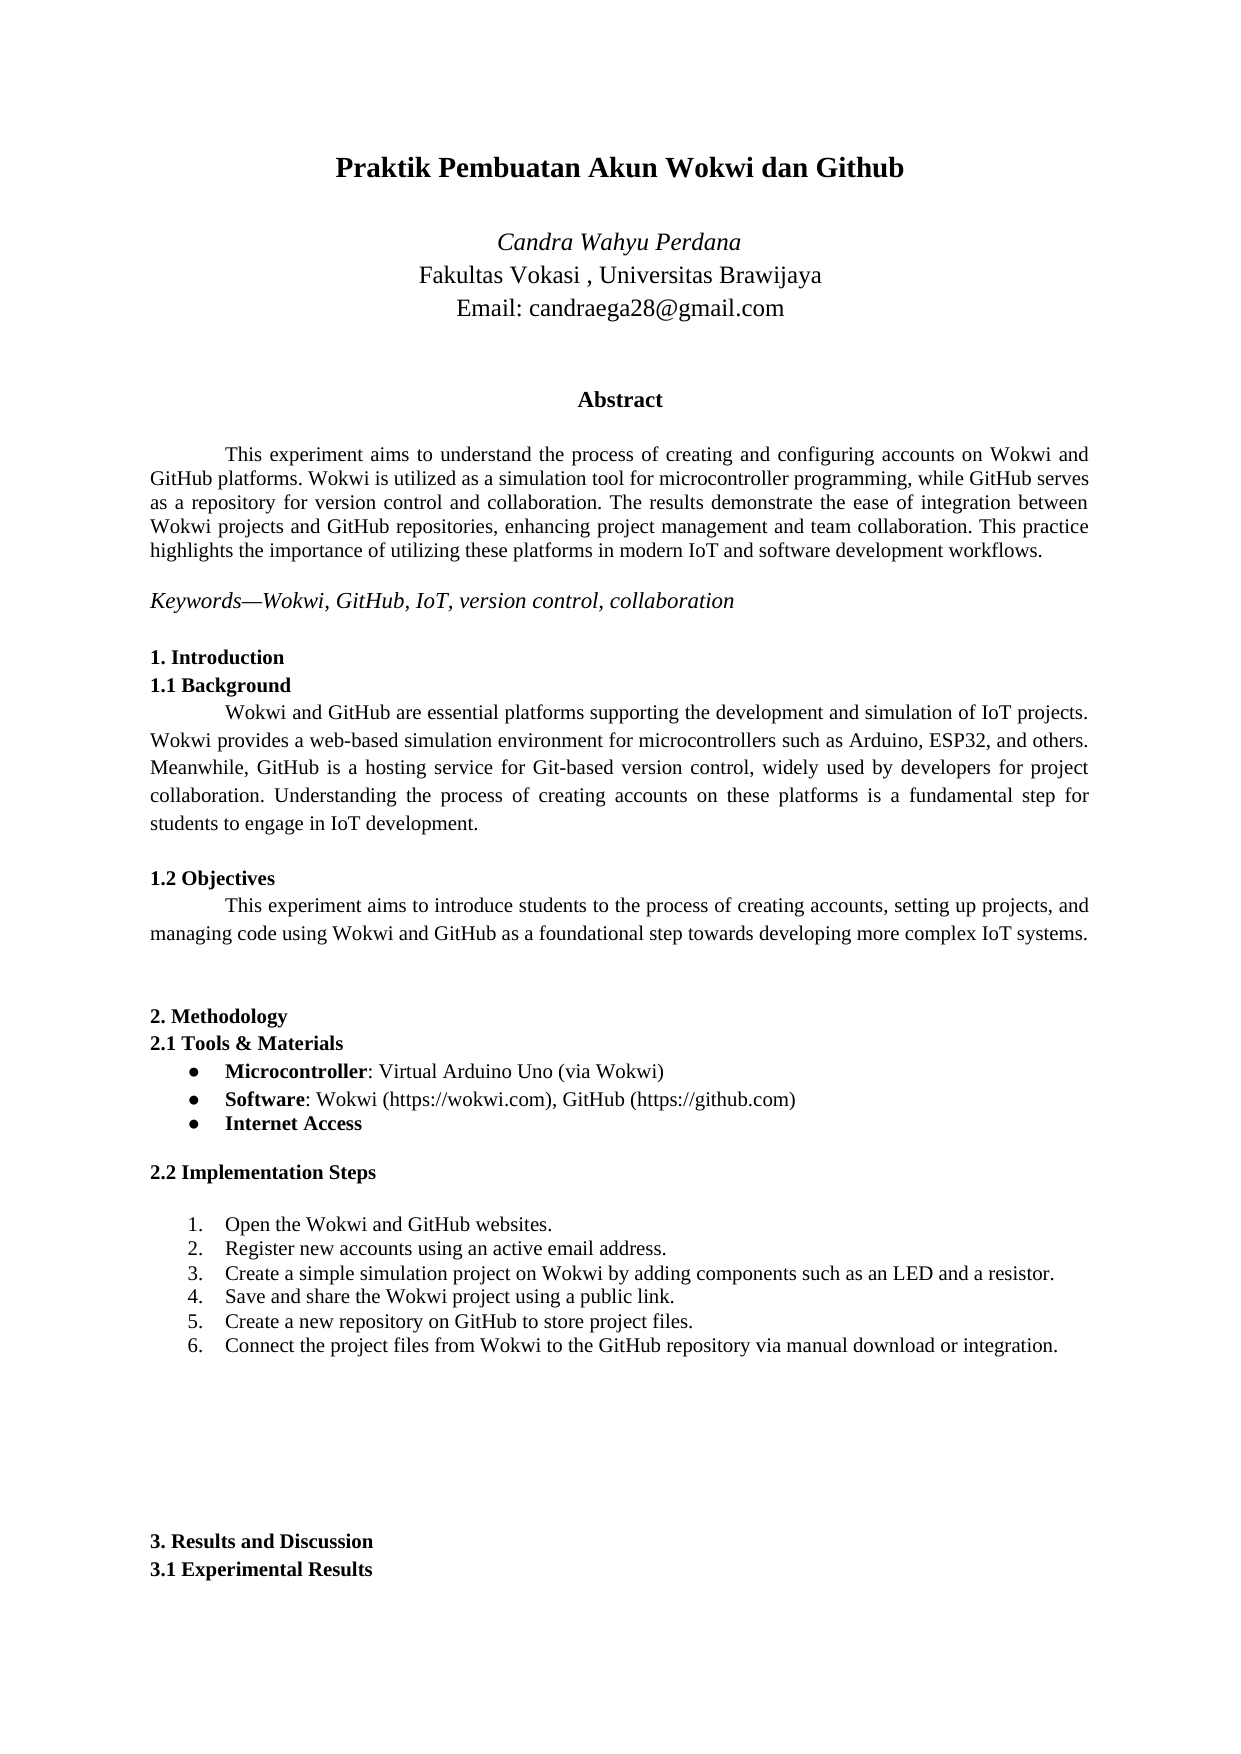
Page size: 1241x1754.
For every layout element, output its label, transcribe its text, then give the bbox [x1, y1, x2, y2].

text Fakultas Vokasi , Universitas Brawijaya [150, 260, 1090, 289]
list Open the Wokwi and GitHub websites. [187, 1212, 1090, 1236]
text 1.2 Objectives [150, 866, 1090, 890]
text Abstract [150, 387, 1090, 413]
text Email: candraega28@gmail.com [150, 293, 1090, 322]
text 2. Methodology [150, 1004, 1090, 1028]
text 3. Results and Discussion [150, 1529, 1090, 1553]
list Connect the project files from Wokwi to the GitHub repository via manual download or integration. [187, 1333, 1090, 1357]
text Wokwi and GitHub are essential platforms supporting the development and simulation of IoT projects. Wokwi provides a web-based simulation environment for microcontrollers such as Arduino, ESP32, and others. Meanwhile, GitHub is a hosting service for Git-based version control, widely used by developers for project collaboration. Understanding the process of creating accounts on these platforms is a fundamental step for students to engage in IoT development. [150, 700, 1090, 834]
text 1.1 Background [150, 672, 1090, 697]
list Internet Access [187, 1111, 1090, 1135]
list Create a simple simulation project on Wokwi by adding components such as an LED and a resistor. [187, 1260, 1090, 1284]
list Save and share the Wokwi project using a public link. [187, 1284, 1090, 1308]
text Keywords—Wokwi, GitHub, IoT, version control, collaboration [150, 587, 1090, 613]
list Register new accounts using an active email address. [187, 1236, 1090, 1260]
list Microcontroller: Virtual Arduino Uno (via Wokwi) [187, 1059, 1090, 1083]
text 2.1 Tools & Materials [150, 1031, 1090, 1055]
text 3.1 Experimental Results [150, 1556, 1090, 1581]
text This experiment aims to introduce students to the process of creating accounts, setting up projects, and managing code using Wokwi and GitHub as a foundational step towards developing more complex IoT systems. [150, 893, 1090, 945]
list Create a new repository on GitHub to store project files. [187, 1308, 1090, 1333]
text This experiment aims to understand the process of creating and configuring accounts on Wokwi and GitHub platforms. Wokwi is utilized as a simulation tool for microcontroller programming, while GitHub serves as a repository for version control and collaboration. The results demonstrate the ease of integration between Wokwi projects and GitHub repositories, enhancing project management and team collaboration. This practice highlights the importance of utilizing these platforms in modern IoT and software development workflows. [150, 442, 1090, 562]
text Praktik Pembuatan Akun Wokwi dan Github [150, 150, 1090, 183]
text 1. Introduction [150, 645, 1090, 669]
list Software: Wokwi (https://wokwi.com), GitHub (https://github.com) [187, 1087, 1090, 1111]
text Candra Wahyu Perdana [150, 227, 1090, 256]
text 2.2 Implementation Steps [150, 1160, 1090, 1184]
